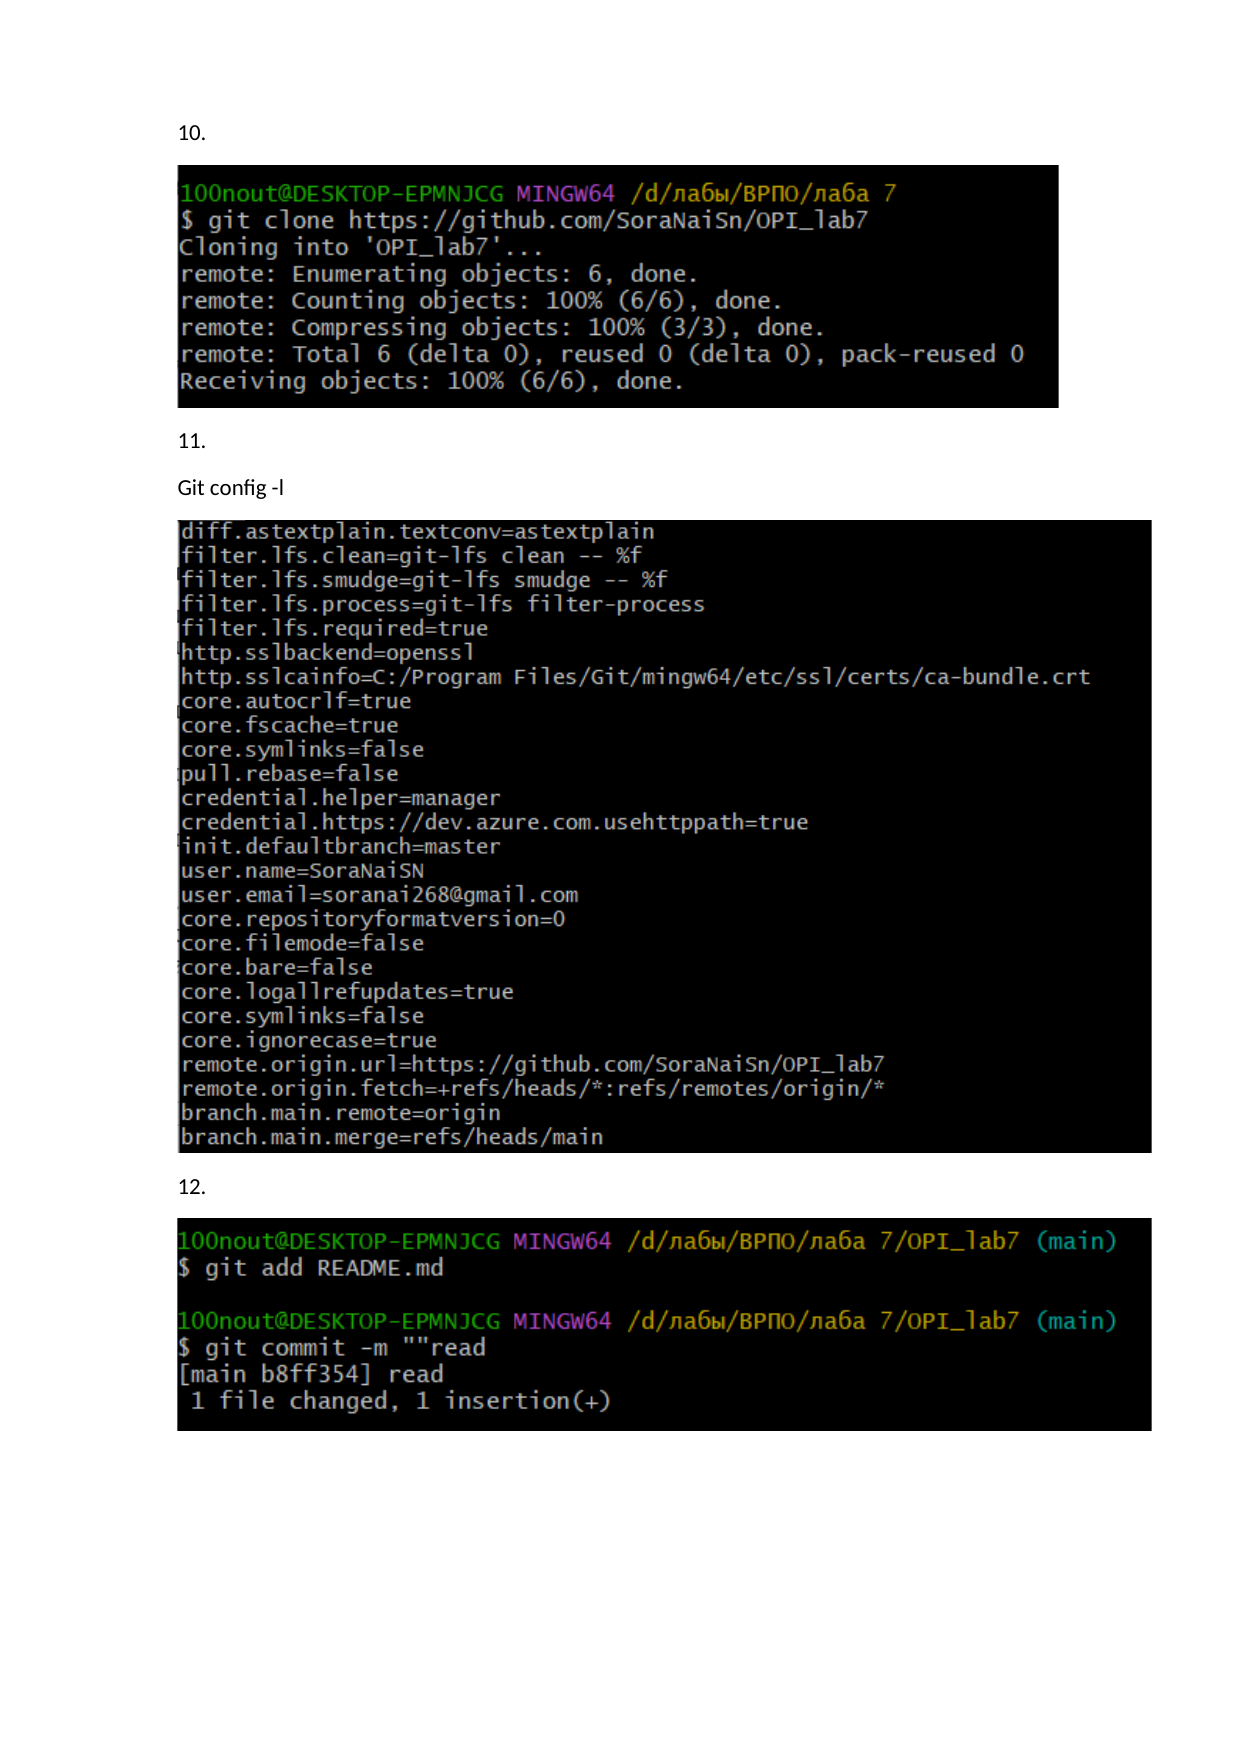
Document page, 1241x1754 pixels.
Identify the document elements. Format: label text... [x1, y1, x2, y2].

text 10. [177, 118, 1152, 146]
picture [177, 1218, 1152, 1431]
text Git config -l [177, 473, 1152, 501]
picture [177, 165, 1059, 408]
text 12. [177, 1172, 1152, 1200]
text 11. [177, 426, 1152, 454]
picture [177, 520, 1152, 1153]
